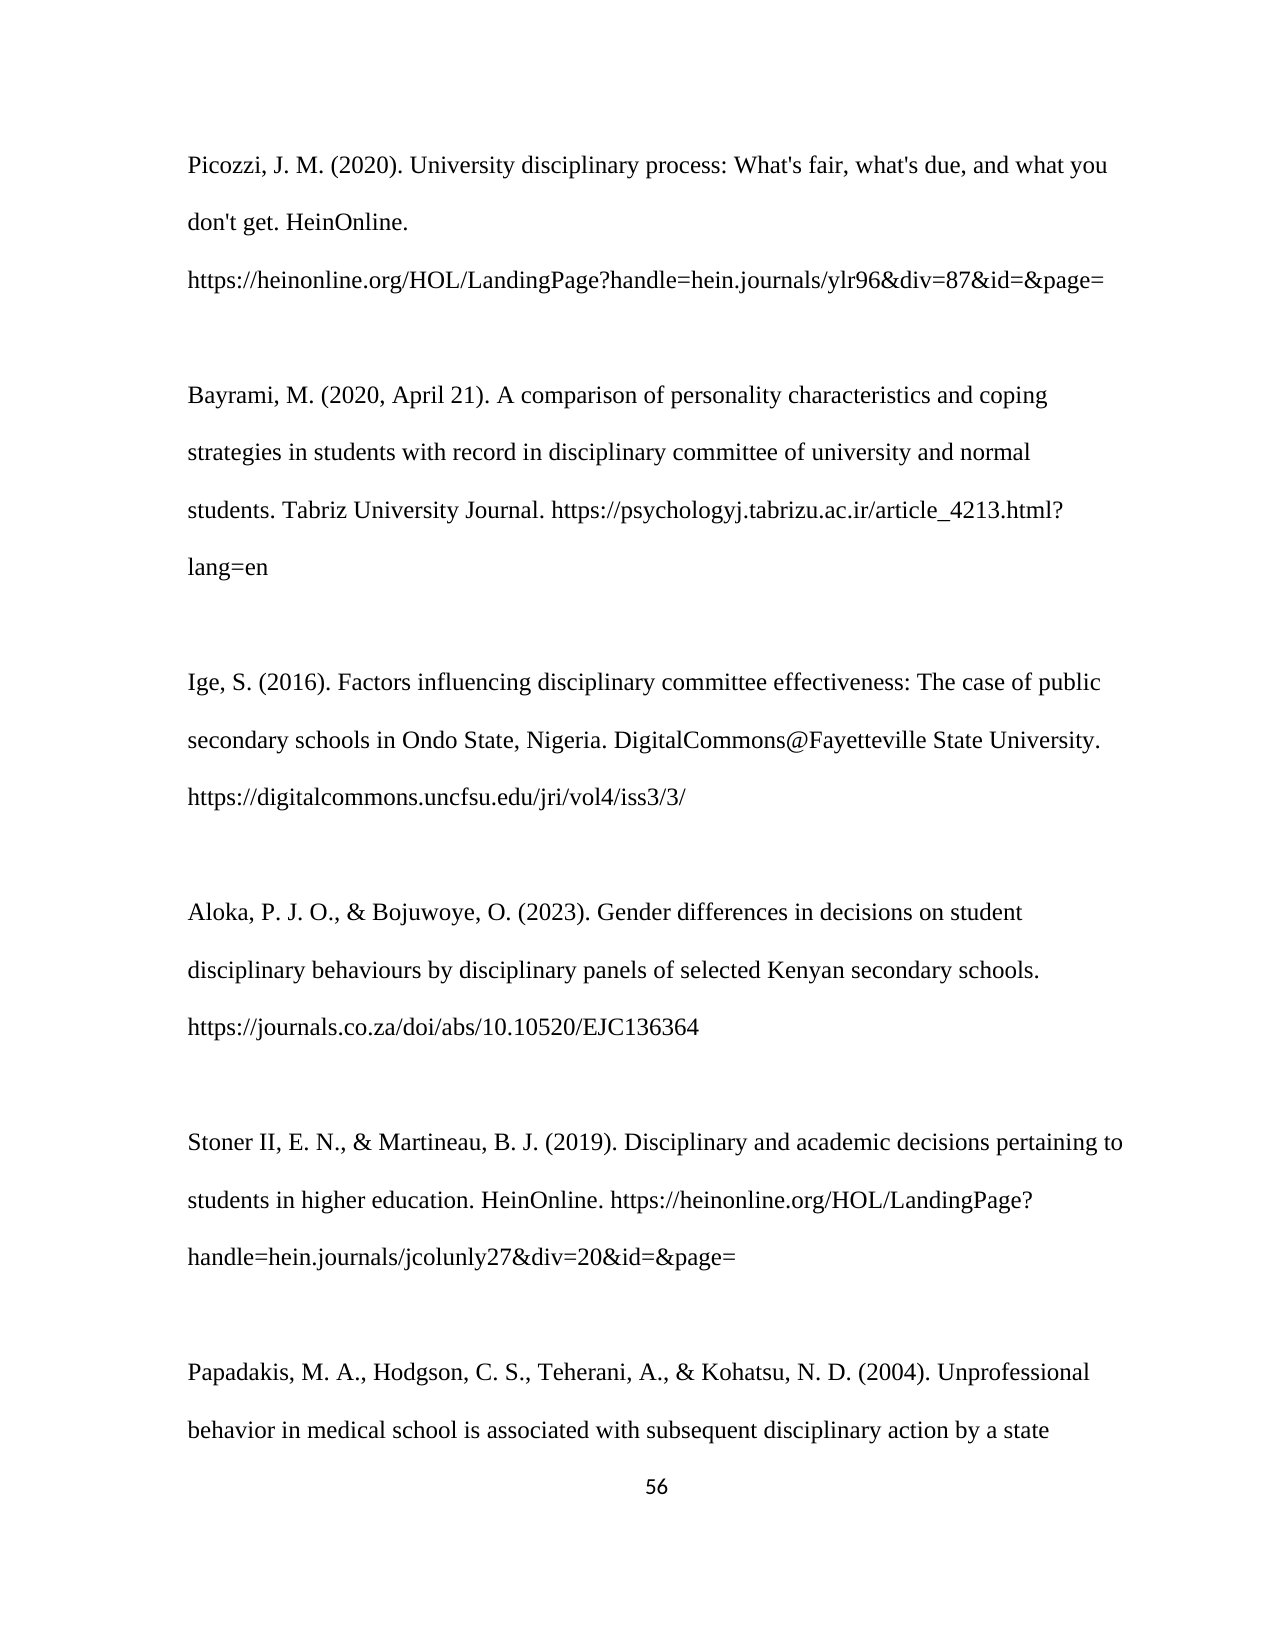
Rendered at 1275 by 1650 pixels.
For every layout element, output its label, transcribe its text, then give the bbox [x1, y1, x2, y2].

text Picozzi, J. M. (2020). University disciplinary process: What's fair, what's due, and what you don't get. HeinOnline. https://heinonline.org/HOL/LandingPage?handle=hein.journals/ylr96&div=87&id=&page= [187, 150, 1125, 294]
text Ige, S. (2016). Factors influencing disciplinary committee effectiveness: The case of public secondary schools in Ondo State, Nigeria. DigitalCommons@Fayetteville State University. https://digitalcommons.uncfsu.edu/jri/vol4/iss3/3/ [187, 667, 1125, 811]
text Aloka, P. J. O., & Bojuwoye, O. (2023). Gender differences in decisions on student disciplinary behaviours by disciplinary panels of selected Kenyan secondary schools. https://journals.co.za/doi/abs/10.10520/EJC136364 [187, 897, 1125, 1041]
text Bayrami, M. (2020, April 21). A comparison of personality characteristics and coping strategies in students with record in disciplinary committee of university and normal students. Tabriz University Journal. https://psychologyj.tabrizu.ac.ir/article_4213.html?lang=en [187, 380, 1125, 581]
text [187, 1357, 1125, 1444]
text Stoner II, E. N., & Martineau, B. J. (2019). Disciplinary and academic decisions pertaining to students in higher education. HeinOnline. https://heinonline.org/HOL/LandingPage?handle=hein.journals/jcolunly27&div=20&id=&page= [187, 1127, 1125, 1271]
